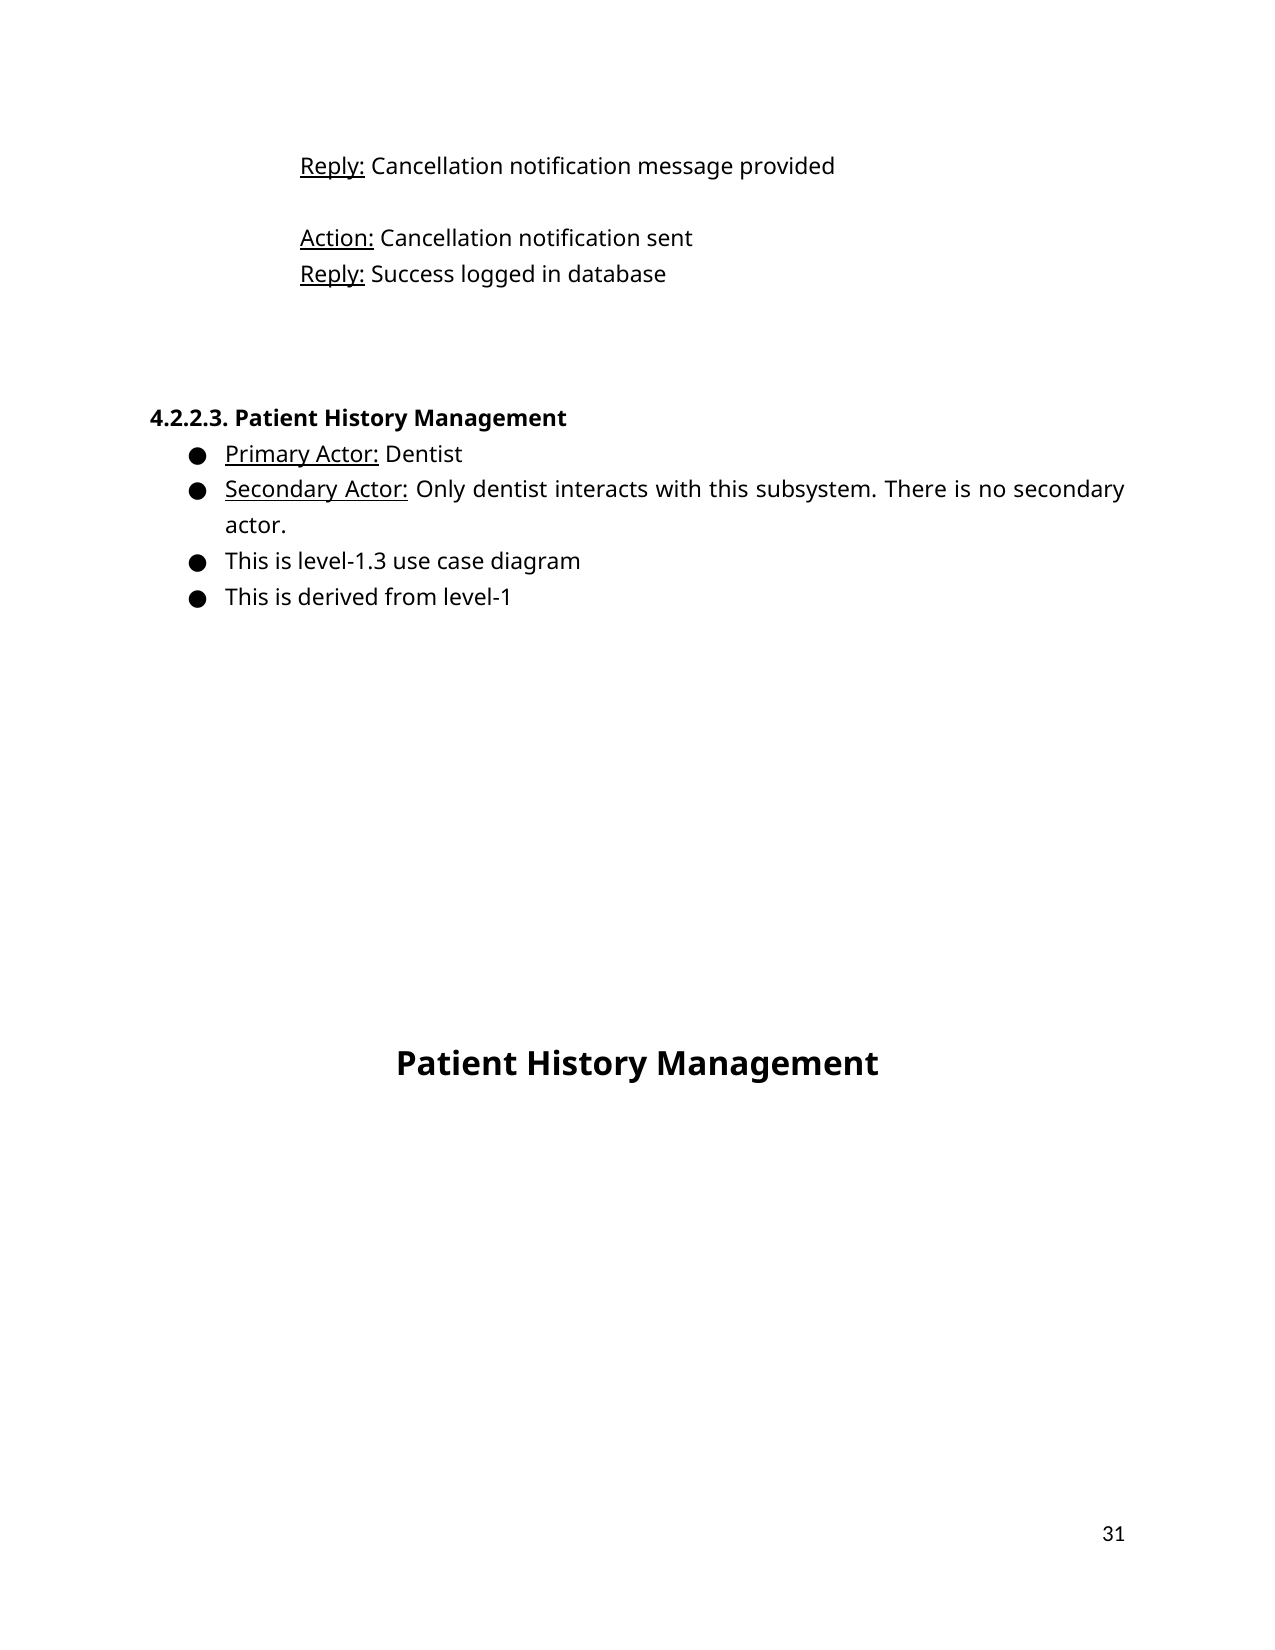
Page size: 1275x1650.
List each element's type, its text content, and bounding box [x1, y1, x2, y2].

text Reply: Cancellation notification message provided [300, 150, 1125, 181]
list Secondary Actor: Only dentist interacts with this subsystem. There is no secondary actor. [187, 473, 1125, 541]
text 4.2.2.3. Patient History Management [150, 402, 1125, 433]
text Patient History Management [150, 1040, 1125, 1086]
text Reply: Success logged in database [300, 258, 1125, 289]
text Action: Cancellation notification sent [300, 222, 1125, 253]
list This is derived from level-1 [187, 581, 1125, 612]
list Primary Actor: Dentist [187, 437, 1125, 469]
list This is level-1.3 use case diagram [187, 545, 1125, 577]
